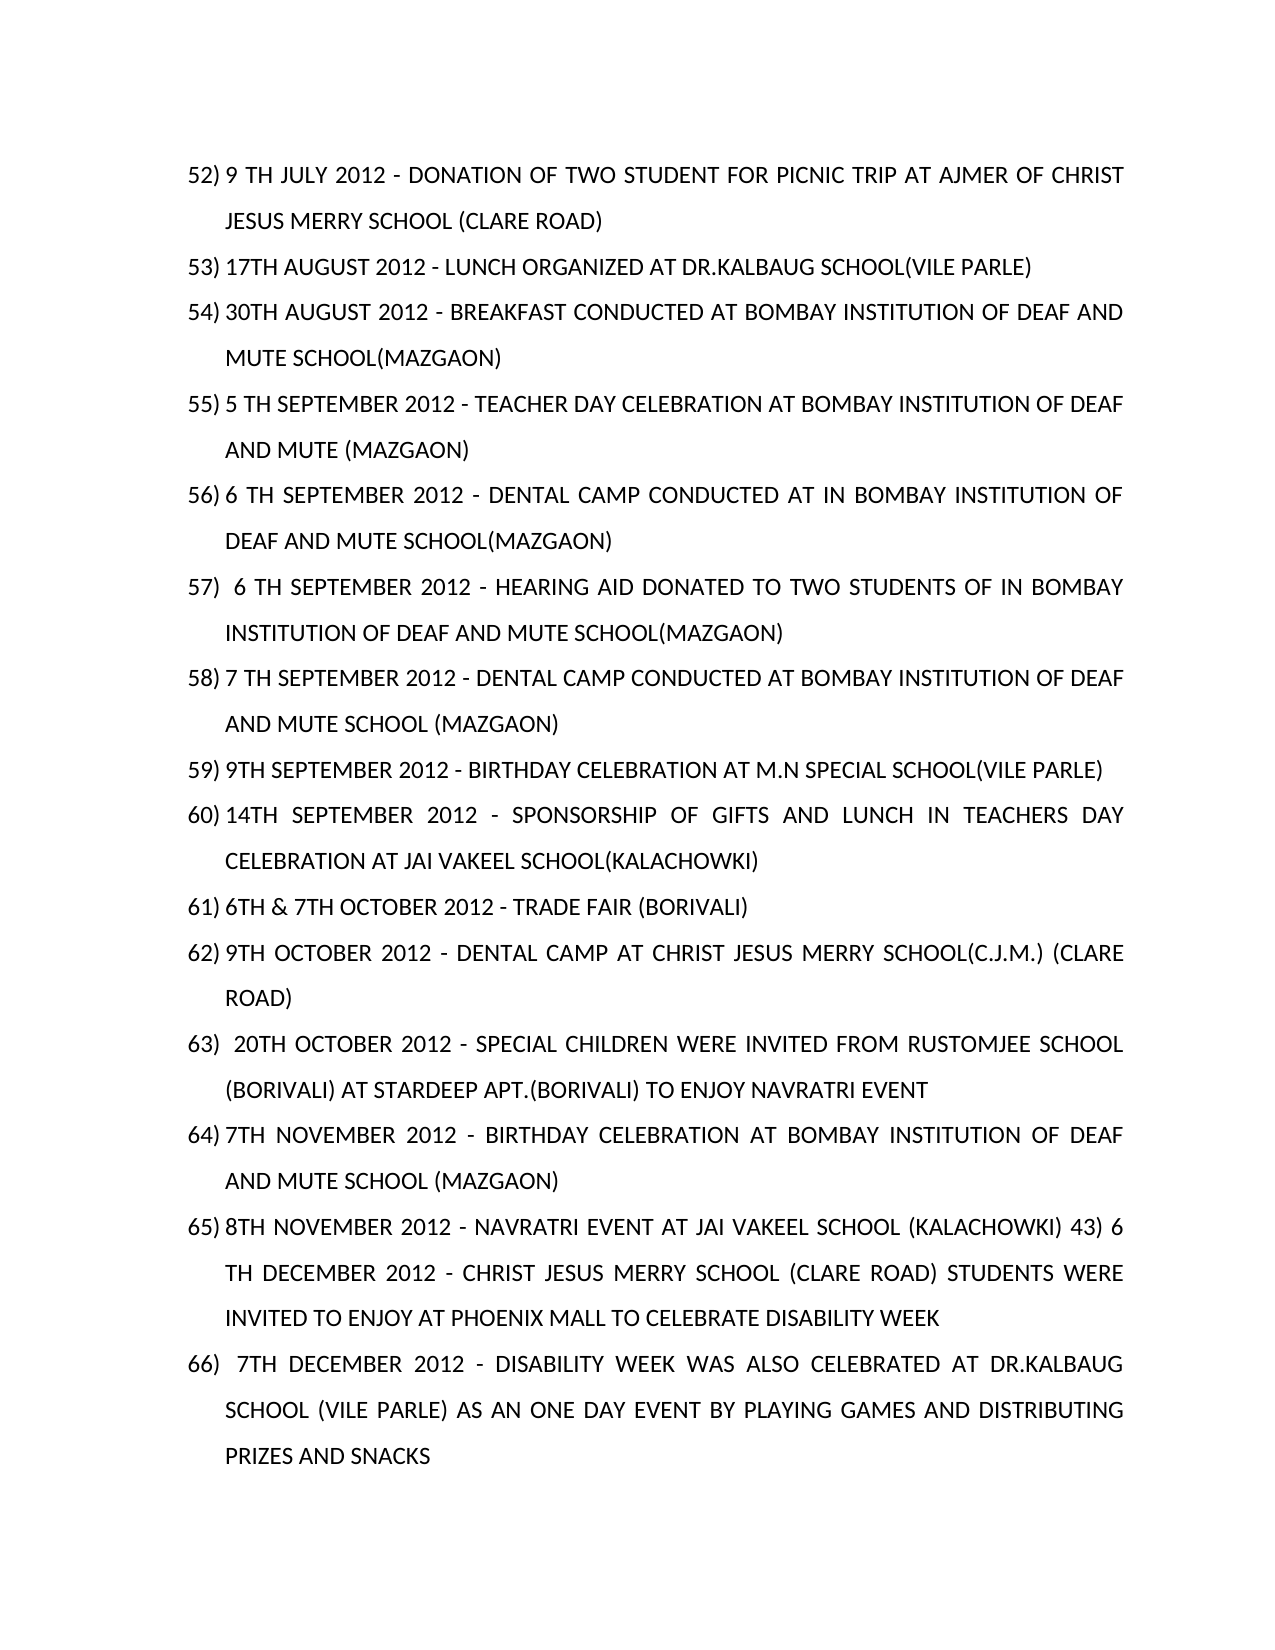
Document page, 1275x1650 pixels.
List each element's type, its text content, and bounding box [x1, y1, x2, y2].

list 30TH AUGUST 2012 - BREAKFAST CONDUCTED AT BOMBAY INSTITUTION OF DEAF AND MUTE SCHOOL(MAZGAON) [187, 297, 1125, 373]
list 6 TH SEPTEMBER 2012 - DENTAL CAMP CONDUCTED AT IN BOMBAY INSTITUTION OF DEAF AND MUTE SCHOOL(MAZGAON) [187, 479, 1125, 556]
list 17TH AUGUST 2012 - LUNCH ORGANIZED AT DR.KALBAUG SCHOOL(VILE PARLE) [187, 251, 1125, 281]
list 9TH OCTOBER 2012 - DENTAL CAMP AT CHRIST JESUS MERRY SCHOOL(C.J.M.) (CLARE ROAD) [187, 937, 1125, 1013]
list 6TH & 7TH OCTOBER 2012 - TRADE FAIR (BORIVALI) [187, 891, 1125, 922]
list 5 TH SEPTEMBER 2012 - TEACHER DAY CELEBRATION AT BOMBAY INSTITUTION OF DEAF AND MUTE (MAZGAON) [187, 388, 1125, 464]
list 9 TH JULY 2012 - DONATION OF TWO STUDENT FOR PICNIC TRIP AT AJMER OF CHRIST JESUS MERRY SCHOOL (CLARE ROAD) [187, 159, 1125, 236]
list 7 TH SEPTEMBER 2012 - DENTAL CAMP CONDUCTED AT BOMBAY INSTITUTION OF DEAF AND MUTE SCHOOL (MAZGAON) [187, 662, 1125, 739]
list 20TH OCTOBER 2012 - SPECIAL CHILDREN WERE INVITED FROM RUSTOMJEE SCHOOL (BORIVALI) AT STARDEEP APT.(BORIVALI) TO ENJOY NAVRATRI EVENT [187, 1028, 1125, 1104]
list 6 TH SEPTEMBER 2012 - HEARING AID DONATED TO TWO STUDENTS OF IN BOMBAY INSTITUTION OF DEAF AND MUTE SCHOOL(MAZGAON) [187, 571, 1125, 647]
list 7TH DECEMBER 2012 - DISABILITY WEEK WAS ALSO CELEBRATED AT DR.KALBAUG SCHOOL (VILE PARLE) AS AN ONE DAY EVENT BY PLAYING GAMES AND DISTRIBUTING PRIZES AND SNACKS [187, 1348, 1125, 1470]
list 8TH NOVEMBER 2012 - NAVRATRI EVENT AT JAI VAKEEL SCHOOL (KALACHOWKI) 43) 6 TH DECEMBER 2012 - CHRIST JESUS MERRY SCHOOL (CLARE ROAD) STUDENTS WERE INVITED TO ENJOY AT PHOENIX MALL TO CELEBRATE DISABILITY WEEK [187, 1211, 1125, 1333]
list 9TH SEPTEMBER 2012 - BIRTHDAY CELEBRATION AT M.N SPECIAL SCHOOL(VILE PARLE) [187, 754, 1125, 784]
list 7TH NOVEMBER 2012 - BIRTHDAY CELEBRATION AT BOMBAY INSTITUTION OF DEAF AND MUTE SCHOOL (MAZGAON) [187, 1120, 1125, 1196]
list 14TH SEPTEMBER 2012 - SPONSORSHIP OF GIFTS AND LUNCH IN TEACHERS DAY CELEBRATION AT JAI VAKEEL SCHOOL(KALACHOWKI) [187, 799, 1125, 876]
